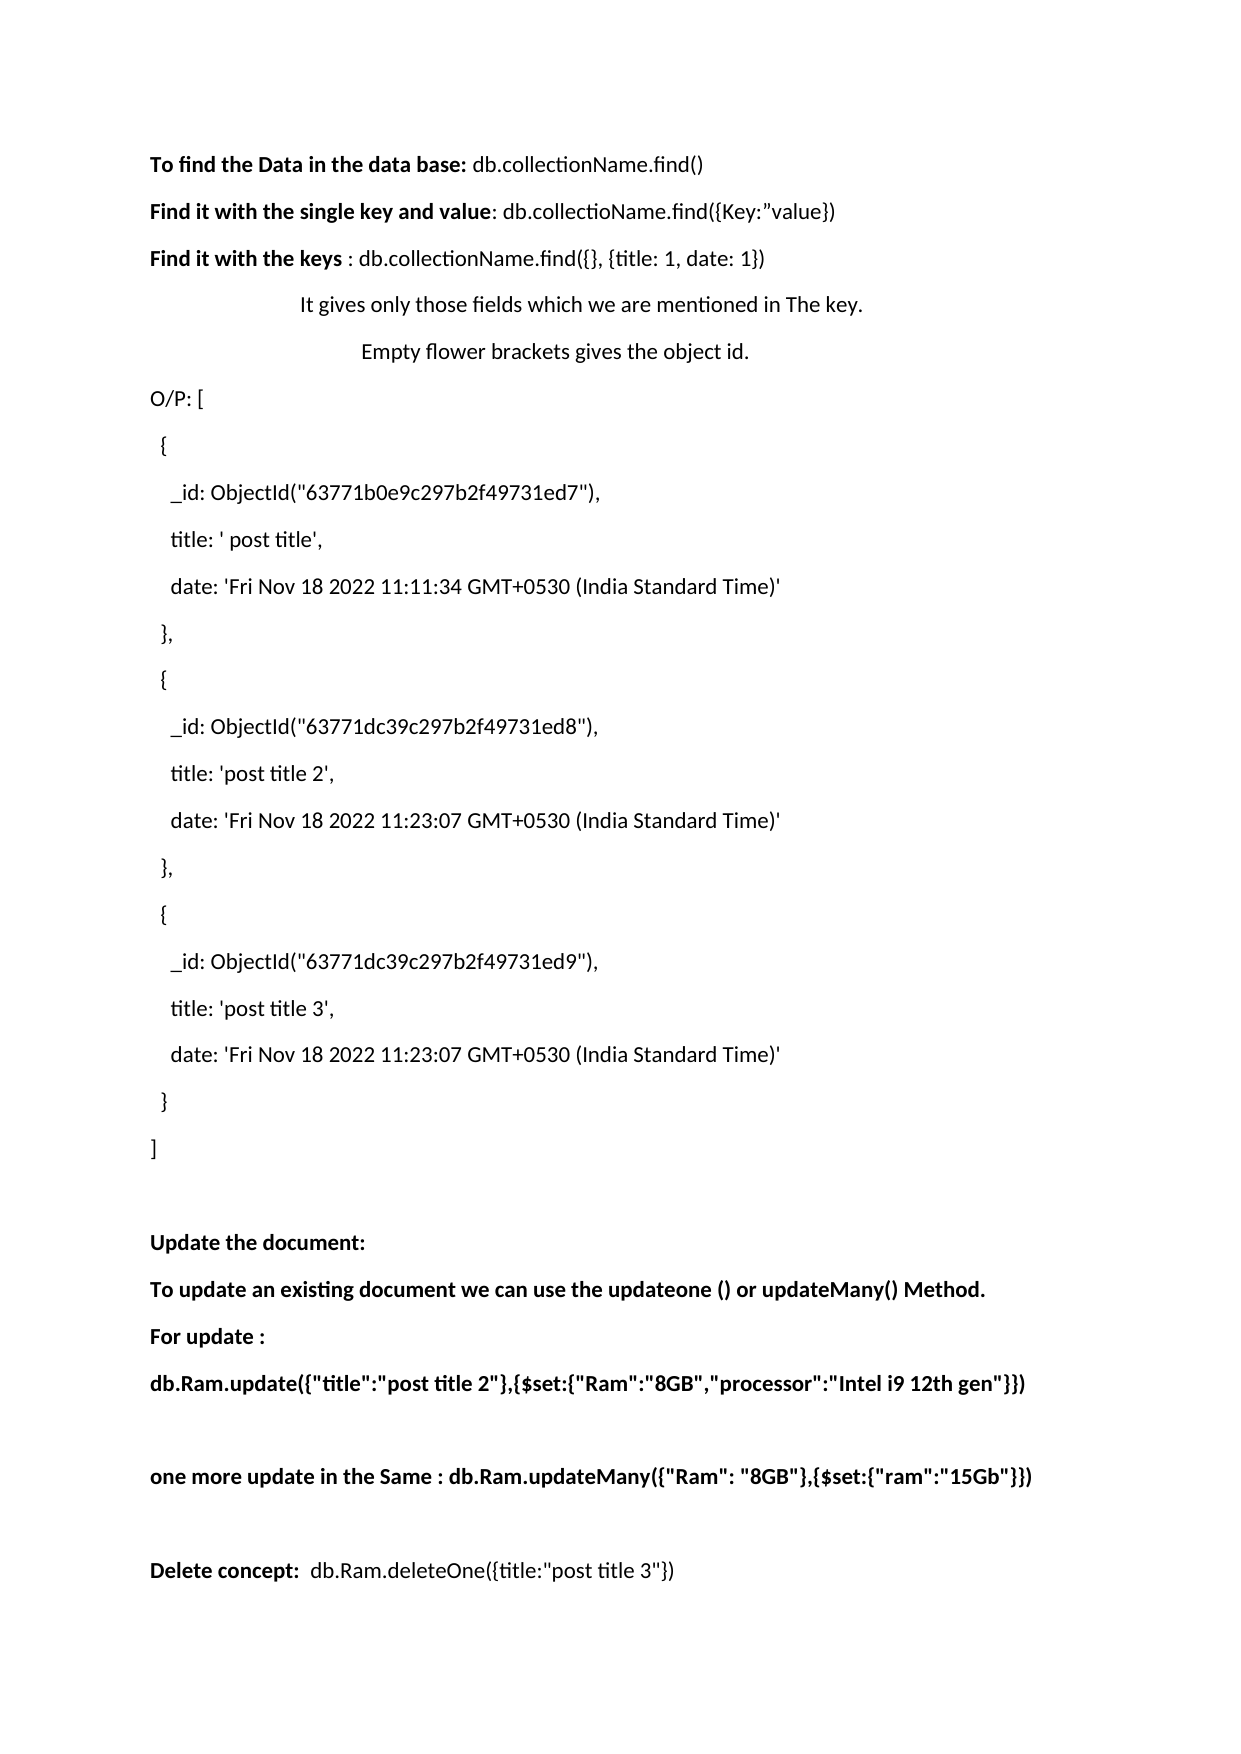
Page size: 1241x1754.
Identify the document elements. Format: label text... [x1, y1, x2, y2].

text { [150, 666, 1090, 694]
text It gives only those fields which we are mentioned in The key. [300, 291, 1090, 319]
text }, [150, 853, 1090, 881]
text _id: ObjectId("63771dc39c297b2f49731ed9"), [150, 947, 1090, 975]
text title: 'post title 3', [150, 994, 1090, 1022]
text ] [150, 1134, 1090, 1162]
text date: 'Fri Nov 18 2022 11:23:07 GMT+0530 (India Standard Time)' [150, 806, 1090, 834]
text To update an existing document we can use the updateone () or updateMany() Method. [150, 1275, 1090, 1303]
text Update the document: [150, 1228, 1090, 1256]
text Empty flower brackets gives the object id. [150, 337, 1090, 366]
text O/P: [ [150, 384, 1090, 412]
text title: 'post title 2', [150, 759, 1090, 787]
text Find it with the keys : db.collectionName.find({}, {title: 1, date: 1}) [150, 244, 1090, 272]
text For update : [150, 1322, 1090, 1350]
text }, [150, 619, 1090, 647]
text { [150, 900, 1090, 928]
text { [150, 431, 1090, 459]
text one more update in the Same : db.Ram.updateMany({"Ram": "8GB"},{$set:{"ram":"15Gb"}}) [150, 1462, 1090, 1491]
text } [150, 1087, 1090, 1116]
text Find it with the single key and value: db.collectioName.find({Key:”value}) [150, 197, 1090, 225]
text Delete concept: db.Ram.deleteOne({title:"post title 3"}) [150, 1556, 1090, 1584]
text To find the Data in the data base: db.collectionName.find() [150, 150, 1090, 178]
text date: 'Fri Nov 18 2022 11:11:34 GMT+0530 (India Standard Time)' [150, 572, 1090, 600]
text date: 'Fri Nov 18 2022 11:23:07 GMT+0530 (India Standard Time)' [150, 1041, 1090, 1069]
text _id: ObjectId("63771b0e9c297b2f49731ed7"), [150, 478, 1090, 506]
text title: ' post title', [150, 525, 1090, 553]
text _id: ObjectId("63771dc39c297b2f49731ed8"), [150, 712, 1090, 741]
text db.Ram.update({"title":"post title 2"},{$set:{"Ram":"8GB","processor":"Intel i9 12th gen"}}) [150, 1369, 1090, 1397]
